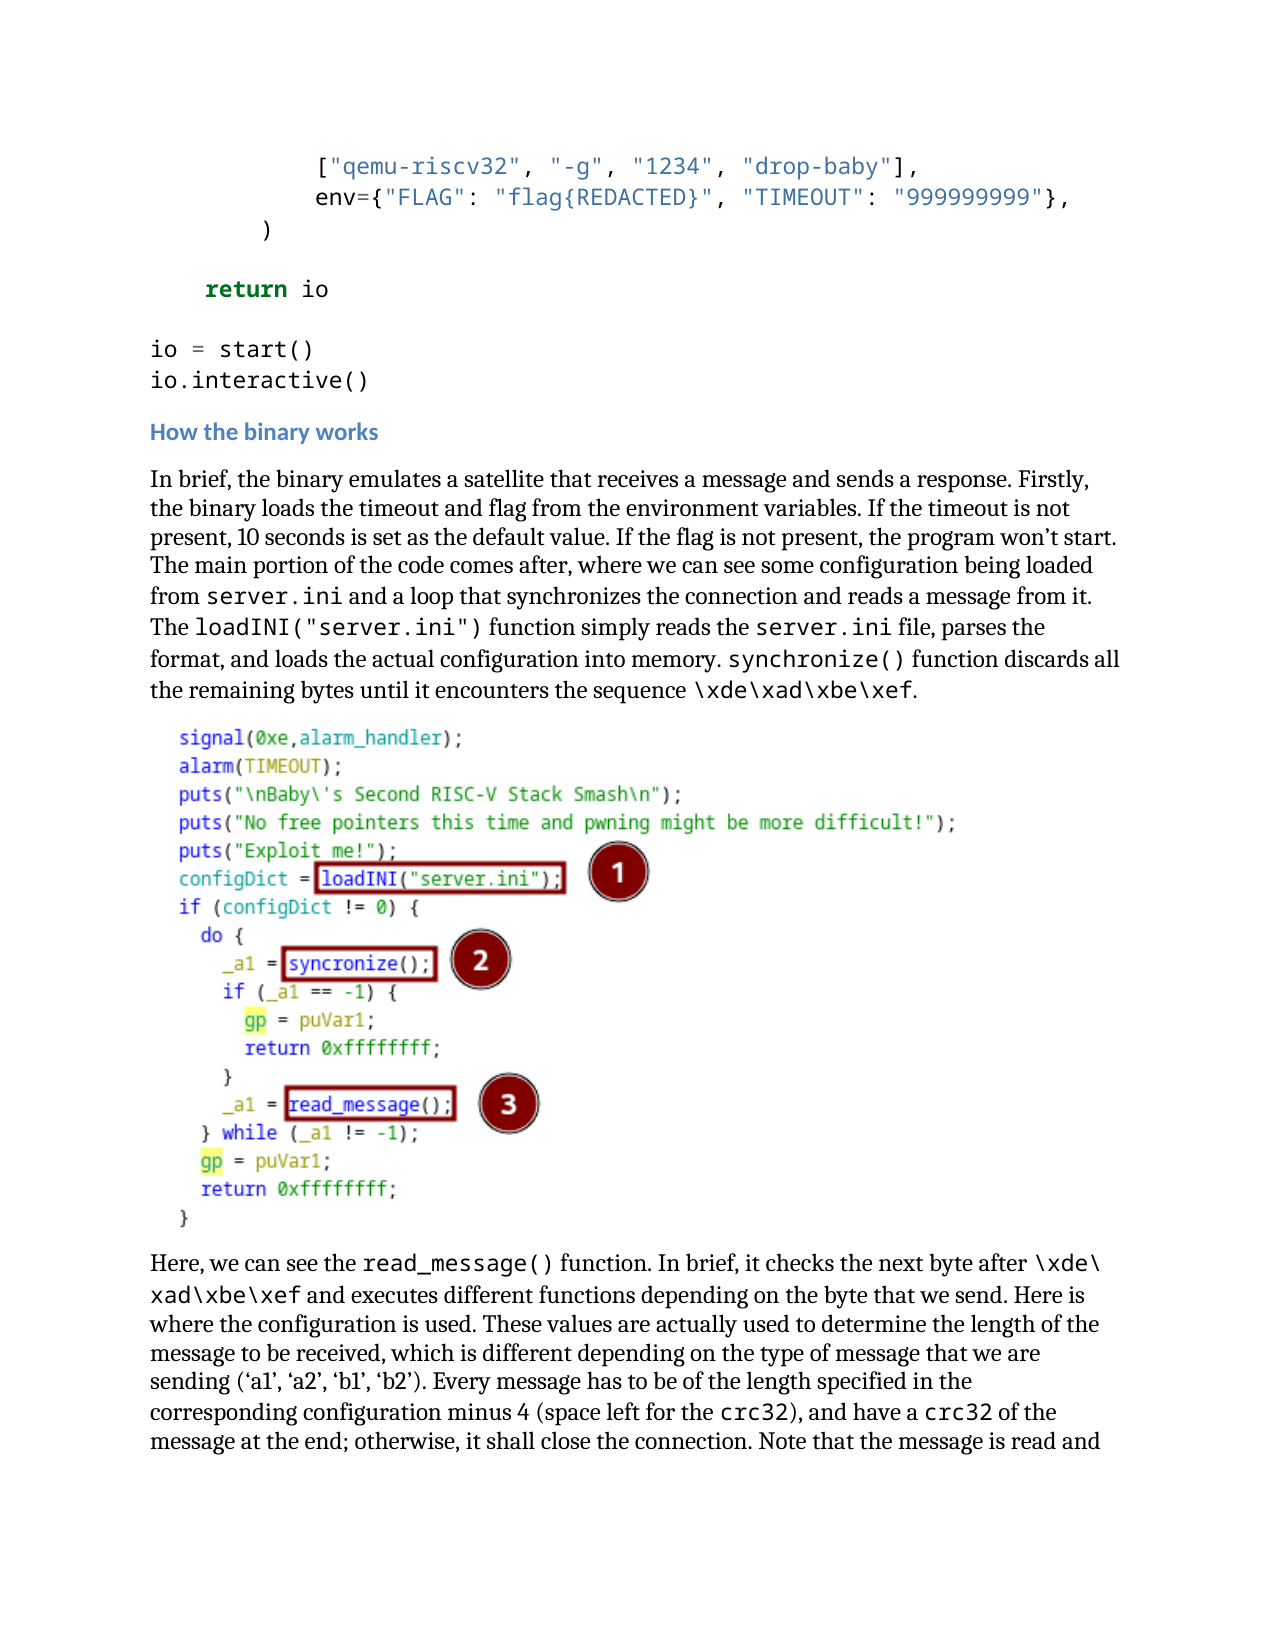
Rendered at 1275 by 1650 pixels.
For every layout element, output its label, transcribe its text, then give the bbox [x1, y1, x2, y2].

subtitle How the binary works [150, 416, 1125, 446]
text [150, 150, 1125, 395]
picture [168, 723, 965, 1229]
text In brief, the binary emulates a satellite that receives a message and sends a response. Firstly, the binary loads the timeout and flag from the environment variables. If the timeout is not present, 10 seconds is set as the default value. If the flag is not present, the program won’t start. The main portion of the code comes after, where we can see some configuration being loaded from server.ini and a loop that synchronizes the connection and reads a message from it. The loadINI("server.ini") function simply reads the server.ini file, parses the format, and loads the actual configuration into memory. synchronize() function discards all the remaining bytes until it encounters the sequence \xde\xad\xbe\xef. [150, 465, 1125, 705]
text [150, 1247, 1125, 1456]
